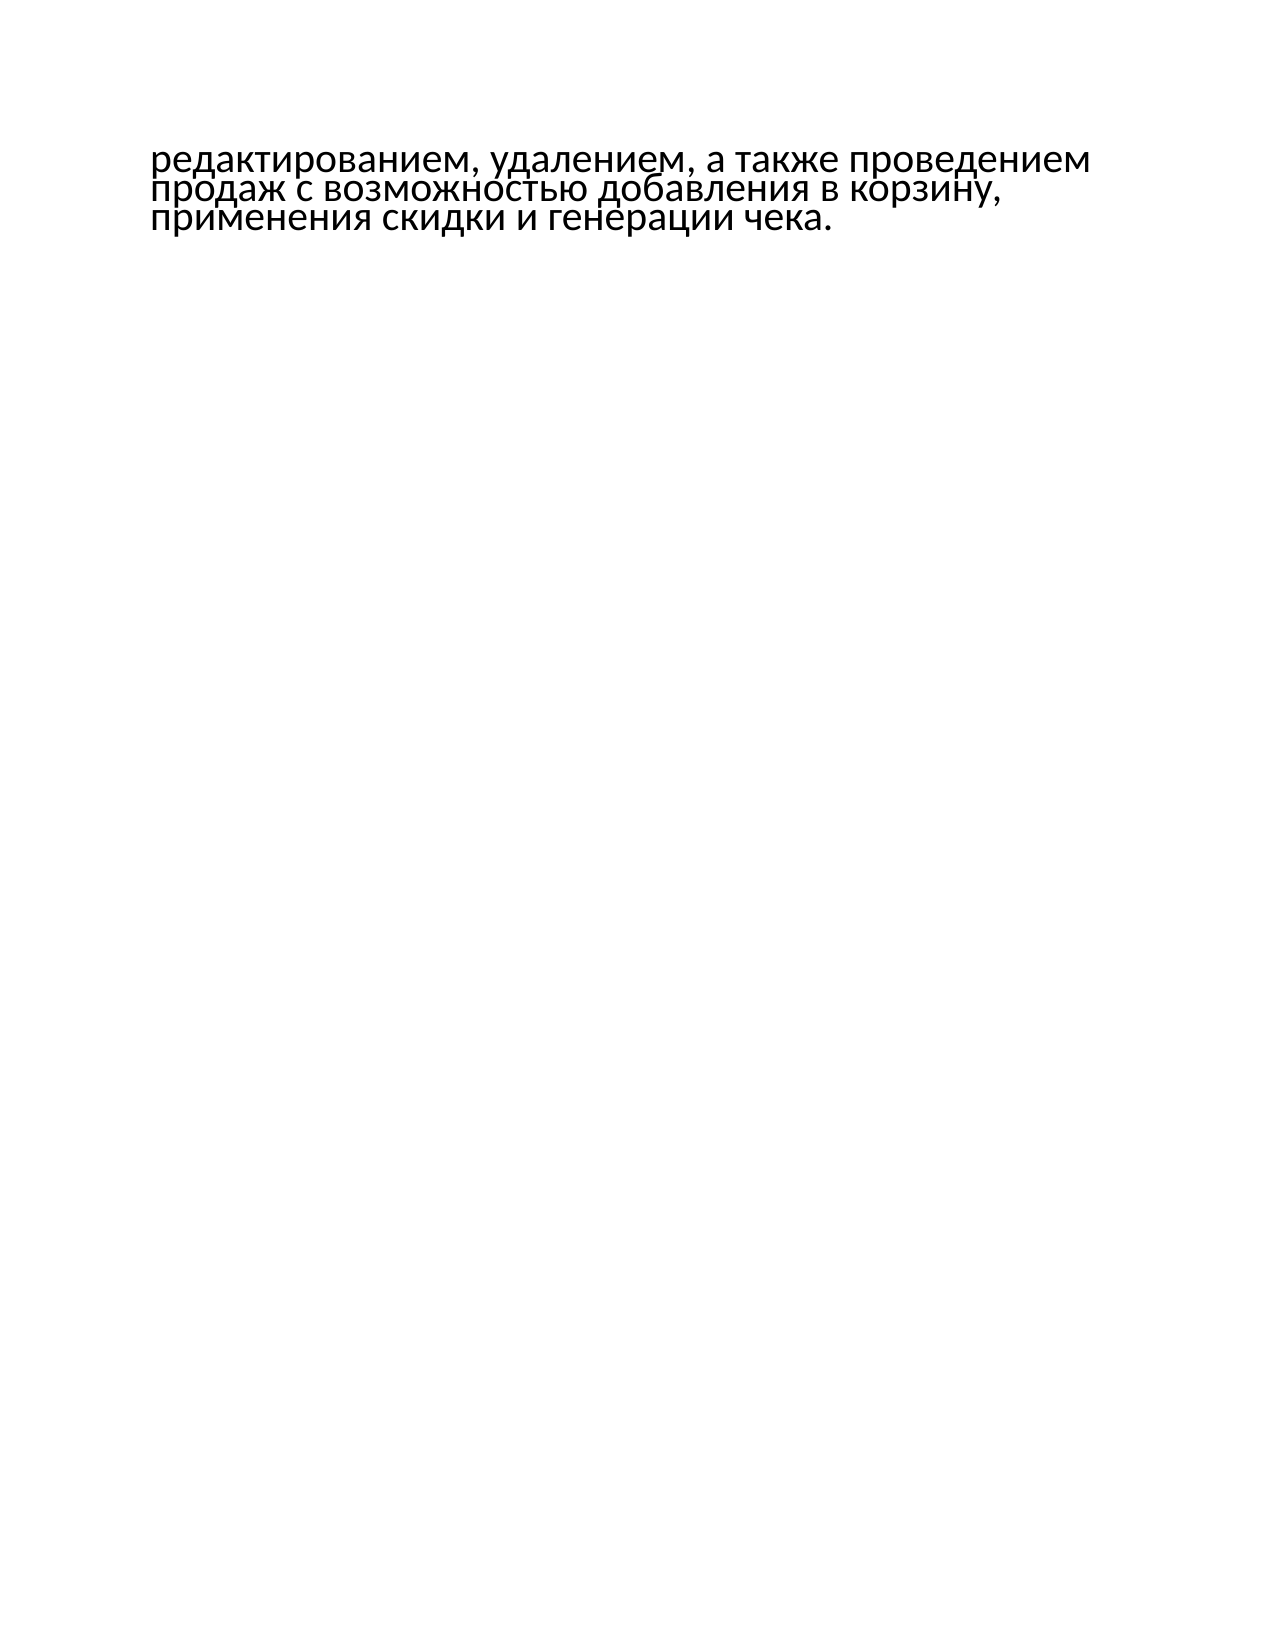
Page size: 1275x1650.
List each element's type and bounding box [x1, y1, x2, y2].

text [150, 150, 1125, 236]
